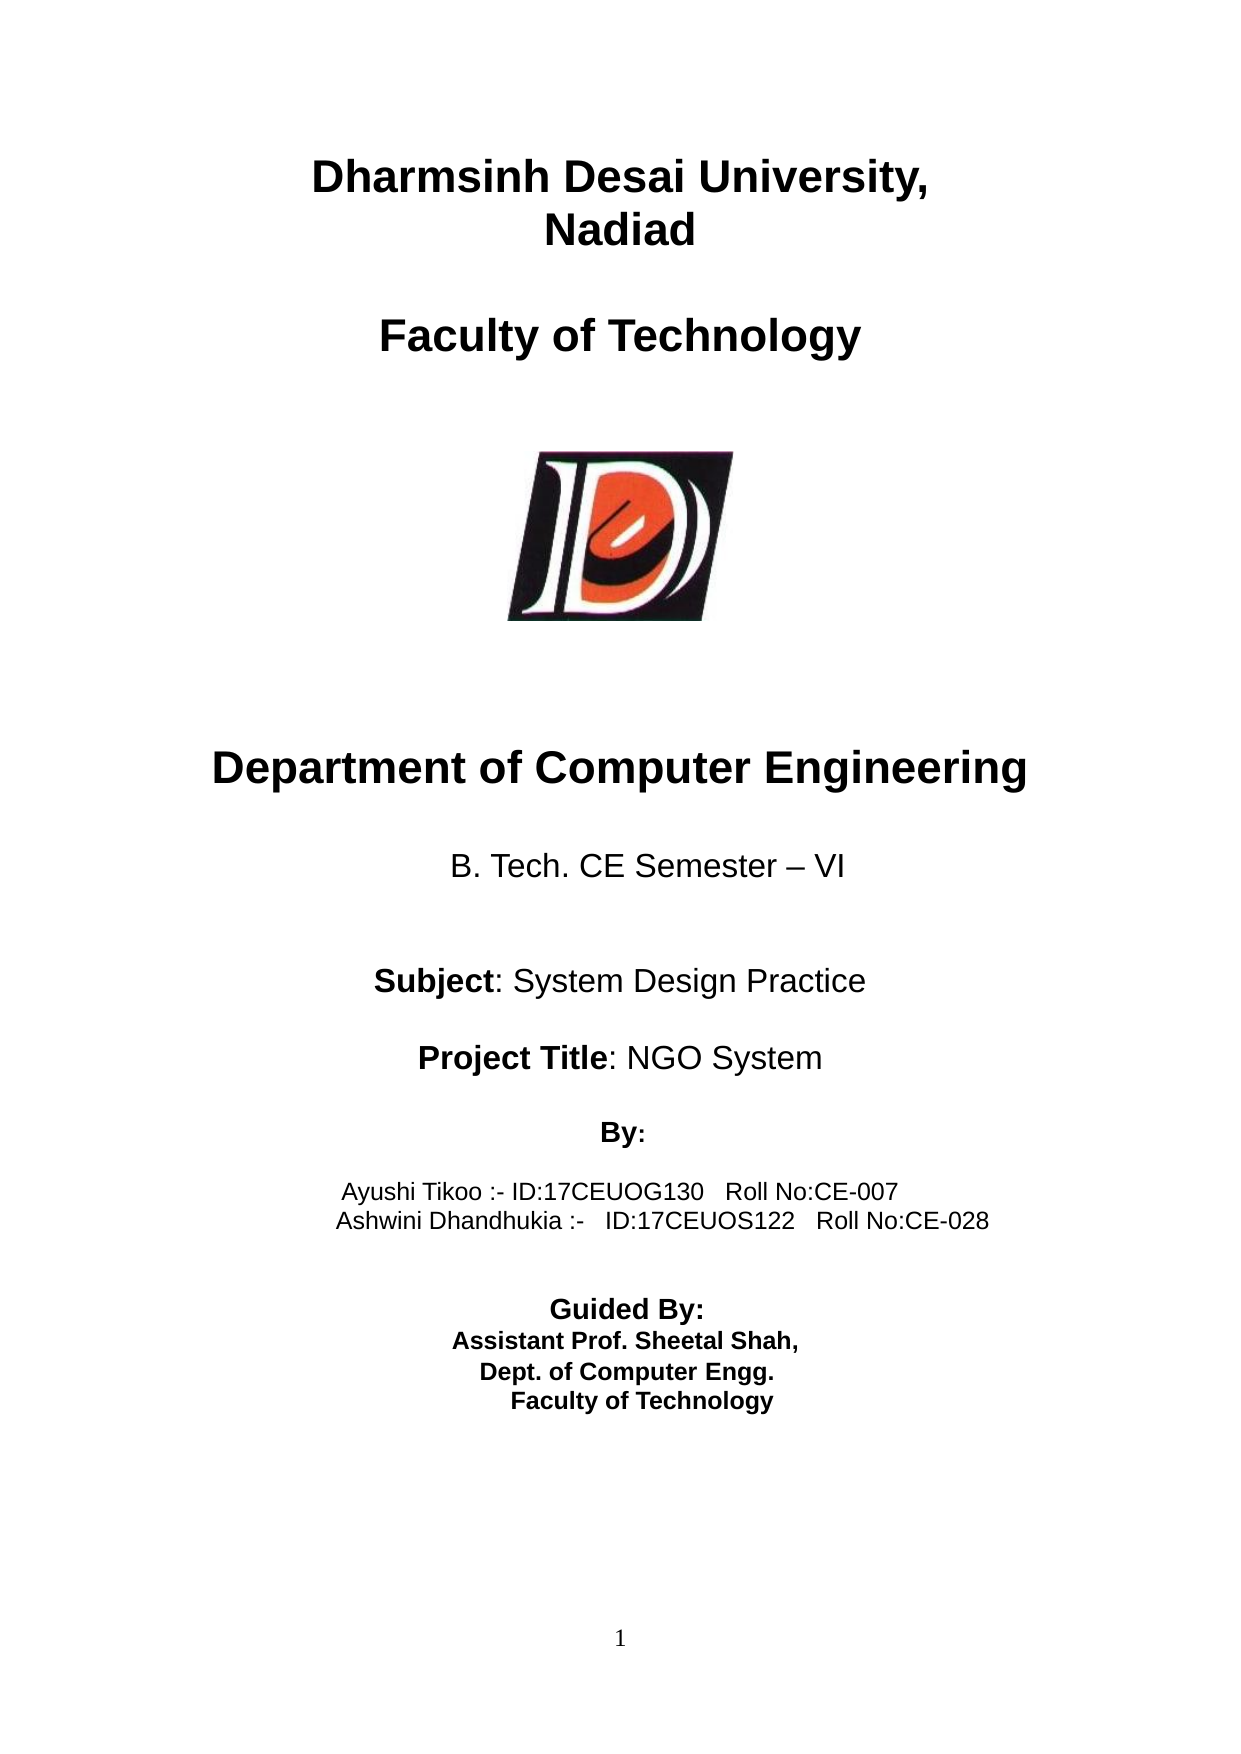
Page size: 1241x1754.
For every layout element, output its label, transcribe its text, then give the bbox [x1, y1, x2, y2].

text By: [525, 1115, 1090, 1149]
text Nadiad [150, 203, 1090, 255]
picture [506, 451, 734, 621]
text Ayushi Tikoo :- ID:17CEUOG130 Roll No:CE-007 [150, 1177, 1090, 1206]
text Project Title: NGO System [150, 1038, 1090, 1077]
text Assistant Prof. Sheetal Shah, [160, 1326, 1090, 1355]
text Department of Computer Engineering [150, 741, 1090, 793]
text Faculty of Technology [150, 1386, 1090, 1415]
text Guided By: [450, 1292, 1090, 1326]
text B. Tech. CE Semester – VI [450, 846, 1090, 884]
text Faculty of Technology [150, 308, 1090, 361]
text Subject: System Design Practice [150, 961, 1090, 1000]
text Dharmsinh Desai University, [150, 150, 1090, 203]
text Ashwini Dhandhukia :- ID:17CEUOS122 Roll No:CE-028 [150, 1206, 1090, 1235]
text Dept. of Computer Engg. [160, 1357, 1090, 1386]
